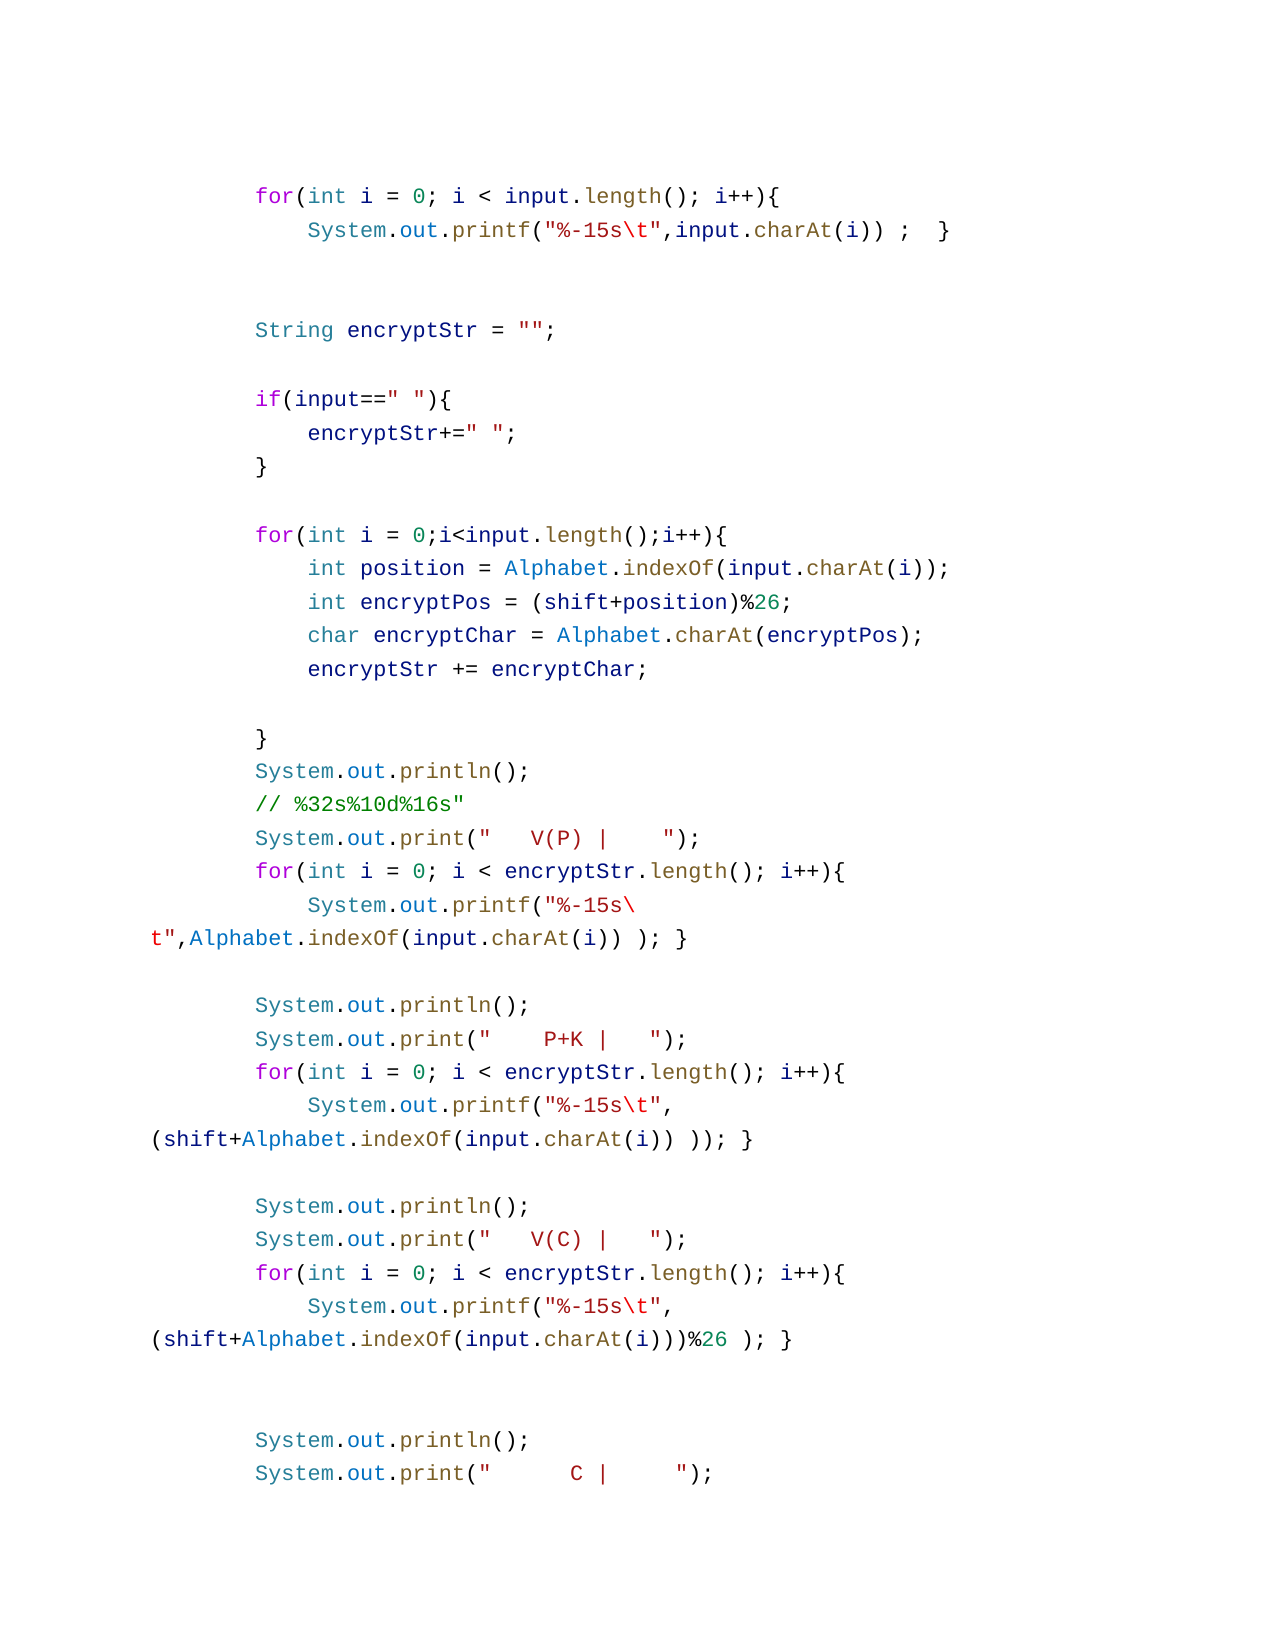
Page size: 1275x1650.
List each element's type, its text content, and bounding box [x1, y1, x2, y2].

text System.out.printf("%-15s\t",(shift+Alphabet.indexOf(input.charAt(i)))%26 ); } [150, 1295, 1125, 1353]
text if(input==" "){ [150, 388, 1125, 413]
text System.out.printf("%-15s\t",(shift+Alphabet.indexOf(input.charAt(i)) )); } [150, 1094, 1125, 1153]
text } [150, 455, 1125, 480]
text encryptStr+=" "; [150, 422, 1125, 446]
text String encryptStr = ""; [150, 319, 1125, 344]
text for(int i = 0; i < input.length(); i++){ [150, 186, 1125, 210]
text for(int i = 0; i < encryptStr.length(); i++){ [150, 861, 1125, 885]
text // %32s%10d%16s" [150, 794, 1125, 818]
text System.out.printf("%-15s\t",input.charAt(i)) ; } [150, 219, 1125, 244]
text System.out.print(" C | "); [150, 1462, 1125, 1487]
text char encryptChar = Alphabet.charAt(encryptPos); [150, 624, 1125, 649]
text System.out.print(" V(C) | "); [150, 1228, 1125, 1253]
text System.out.print(" V(P) | "); [150, 827, 1125, 852]
text for(int i = 0; i < encryptStr.length(); i++){ [150, 1061, 1125, 1086]
text System.out.println(); [150, 1195, 1125, 1220]
text System.out.println(); [150, 760, 1125, 785]
text System.out.printf("%-15s\t",Alphabet.indexOf(input.charAt(i)) ); } [150, 894, 1125, 952]
text encryptStr += encryptChar; [150, 658, 1125, 683]
text System.out.print(" P+K | "); [150, 1028, 1125, 1052]
text System.out.println(); [150, 994, 1125, 1019]
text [150, 1262, 1125, 1287]
text for(int i = 0;i<input.length();i++){ [150, 524, 1125, 549]
text int position = Alphabet.indexOf(input.charAt(i)); [150, 557, 1125, 582]
text } [150, 727, 1125, 752]
text System.out.println(); [150, 1429, 1125, 1454]
text int encryptPos = (shift+position)%26; [150, 591, 1125, 616]
